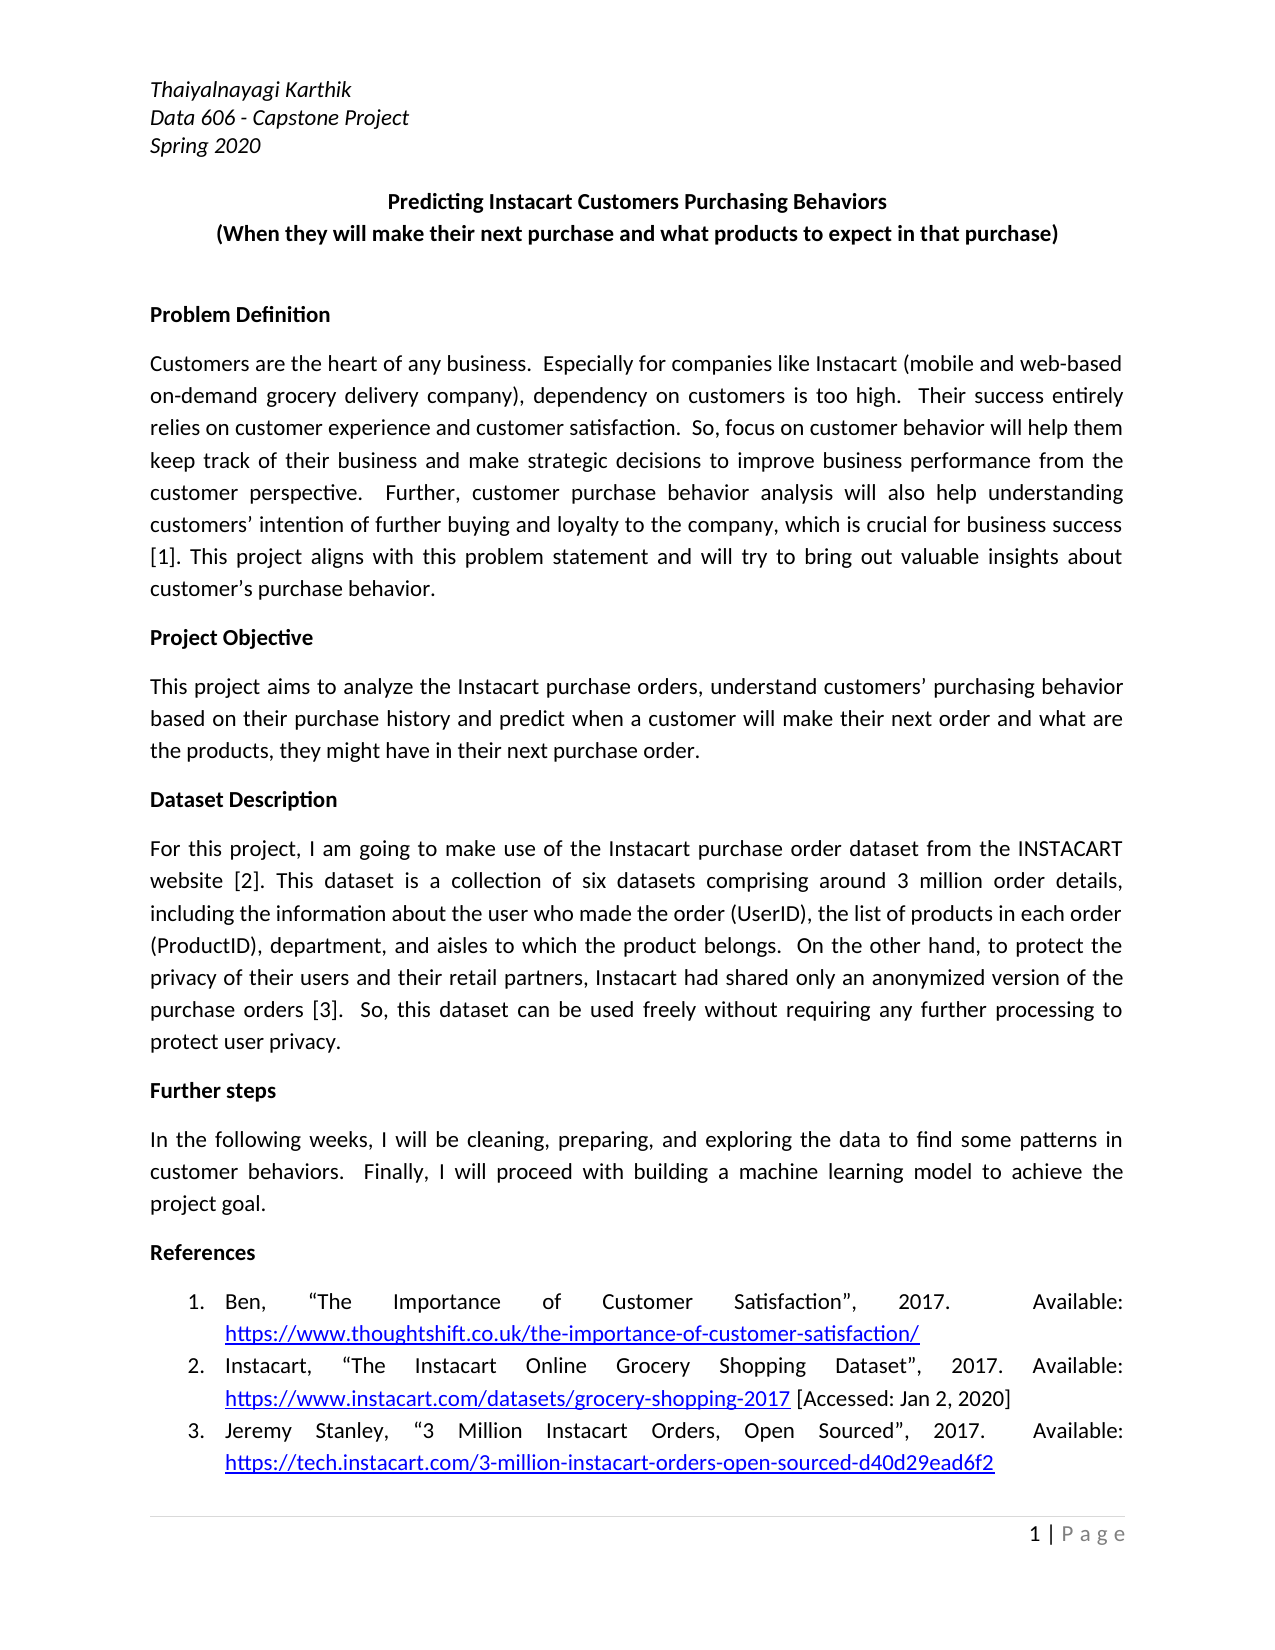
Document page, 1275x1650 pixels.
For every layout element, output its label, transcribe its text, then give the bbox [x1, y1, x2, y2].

text Further steps [150, 1076, 1125, 1104]
text Problem Definition [150, 300, 1125, 328]
text For this project, I am going to make use of the Instacart purchase order dataset from the INSTACART website [2]. This dataset is a collection of six datasets comprising around 3 million order details, including the information about the user who made the order (UserID), the list of products in each order (ProductID), department, and aisles to which the product belongs. On the other hand, to protect the privacy of their users and their retail partners, Instacart had shared only an anonymized version of the purchase orders [3]. So, this dataset can be used freely without requiring any further processing to protect user privacy. [150, 834, 1125, 1055]
text This project aims to analyze the Instacart purchase orders, understand customers’ purchasing behavior based on their purchase history and predict when a customer will make their next order and what are the products, they might have in their next purchase order. [150, 672, 1125, 764]
text References [150, 1238, 1125, 1266]
text In the following weeks, I will be cleaning, preparing, and exploring the data to find some patterns in customer behaviors. Finally, I will proceed with building a machine learning model to achieve the project goal. [150, 1125, 1125, 1217]
text Predicting Instacart Customers Purchasing Behaviors [150, 187, 1125, 215]
text Dataset Description [150, 785, 1125, 813]
text Project Objective [150, 623, 1125, 651]
text (When they will make their next purchase and what products to expect in that purchase) [150, 219, 1125, 247]
list Instacart, “The Instacart Online Grocery Shopping Dataset”, 2017. Available: https://www.instacart.com/datasets/grocery-shopping-2017 [Accessed: Jan 2, 2020] [187, 1352, 1125, 1412]
text Customers are the heart of any business. Especially for companies like Instacart (mobile and web-based on-demand grocery delivery company), dependency on customers is too high. Their success entirely relies on customer experience and customer satisfaction. So, focus on customer behavior will help them keep track of their business and make strategic decisions to improve business performance from the customer perspective. Further, customer purchase behavior analysis will also help understanding customers’ intention of further buying and loyalty to the company, which is crucial for business success [1]. This project aligns with this problem statement and will try to bring out valuable insights about customer’s purchase behavior. [150, 349, 1125, 602]
list Ben, “The Importance of Customer Satisfaction”, 2017. Available: https://www.thoughtshift.co.uk/the-importance-of-customer-satisfaction/ [187, 1287, 1125, 1347]
list Jeremy Stanley, “3 Million Instacart Orders, Open Sourced”, 2017. Available: https://tech.instacart.com/3-million-instacart-orders-open-sourced-d40d29ead6f2 [187, 1416, 1125, 1476]
